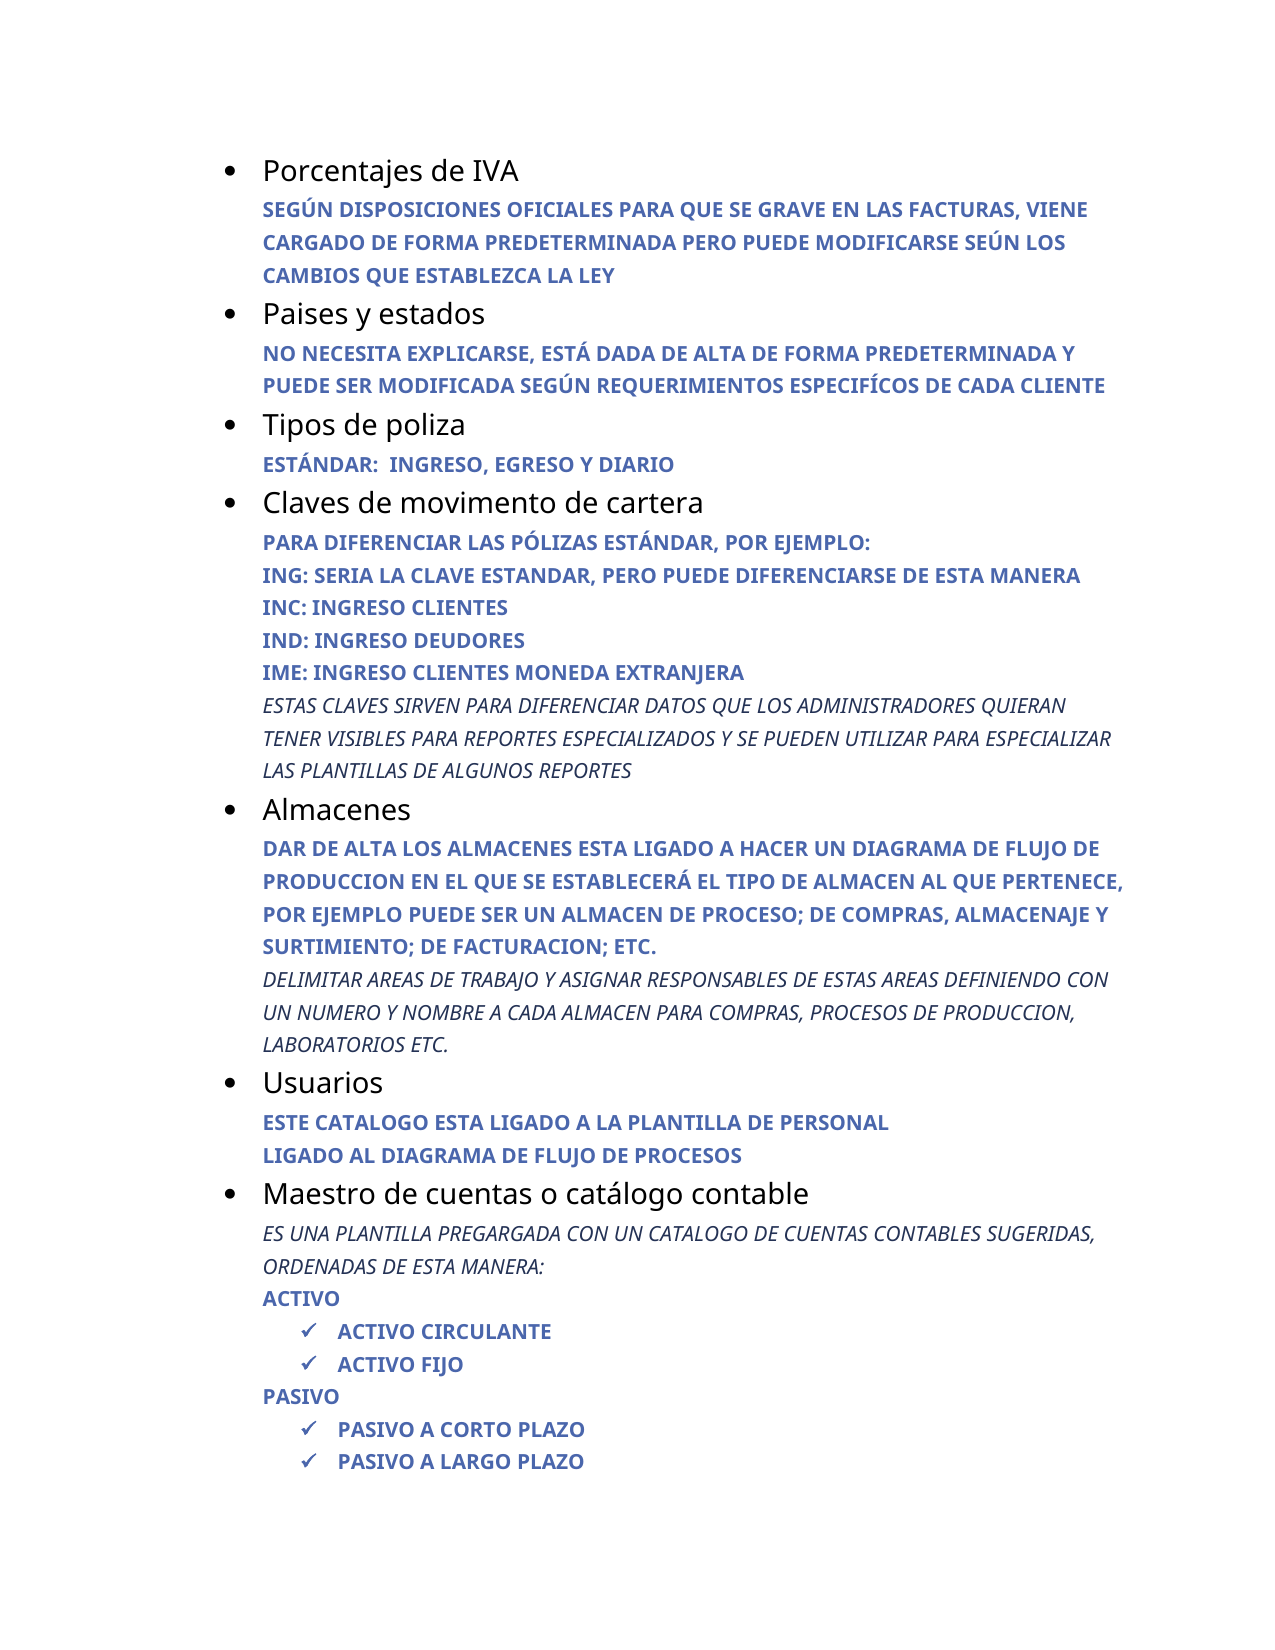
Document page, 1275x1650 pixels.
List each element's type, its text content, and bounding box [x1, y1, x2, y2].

list Porcentajes de IVA [225, 150, 1125, 190]
list ES UNA PLANTILLA PREGARGADA CON UN CATALOGO DE CUENTAS CONTABLES SUGERIDAS, ORDENADAS DE ESTA MANERA: [262, 1219, 1125, 1280]
list Paises y estados [225, 293, 1125, 333]
list ACTIVO [262, 1284, 1125, 1313]
list INC: INGRESO CLIENTES [262, 593, 1125, 622]
list DELIMITAR AREAS DE TRABAJO Y ASIGNAR RESPONSABLES DE ESTAS AREAS DEFINIENDO CON UN NUMERO Y NOMBRE A CADA ALMACEN PARA COMPRAS, PROCESOS DE PRODUCCION, LABORATORIOS ETC. [262, 965, 1125, 1059]
list ACTIVO CIRCULANTE [300, 1317, 1125, 1346]
list Usuarios [225, 1063, 1125, 1102]
list ING: SERIA LA CLAVE ESTANDAR, PERO PUEDE DIFERENCIARSE DE ESTA MANERA [262, 561, 1125, 589]
list PASIVO [262, 1382, 1125, 1411]
list PASIVO A CORTO PLAZO [300, 1415, 1125, 1443]
list DAR DE ALTA LOS ALMACENES ESTA LIGADO A HACER UN DIAGRAMA DE FLUJO DE PRODUCCION EN EL QUE SE ESTABLECERÁ EL TIPO DE ALMACEN AL QUE PERTENECE, POR EJEMPLO PUEDE SER UN ALMACEN DE PROCESO; DE COMPRAS, ALMACENAJE Y SURTIMIENTO; DE FACTURACION; ETC. [262, 834, 1125, 961]
list Almacenes [225, 789, 1125, 829]
list NO NECESITA EXPLICARSE, ESTÁ DADA DE ALTA DE FORMA PREDETERMINADA Y PUEDE SER MODIFICADA SEGÚN REQUERIMIENTOS ESPECIFÍCOS DE CADA CLIENTE [262, 339, 1125, 400]
list ESTÁNDAR: INGRESO, EGRESO Y DIARIO [262, 450, 1125, 478]
list LIGADO AL DIAGRAMA DE FLUJO DE PROCESOS [262, 1141, 1125, 1169]
list IME: INGRESO CLIENTES MONEDA EXTRANJERA [262, 658, 1125, 687]
list IND: INGRESO DEUDORES [262, 626, 1125, 654]
list ESTAS CLAVES SIRVEN PARA DIFERENCIAR DATOS QUE LOS ADMINISTRADORES QUIERAN TENER VISIBLES PARA REPORTES ESPECIALIZADOS Y SE PUEDEN UTILIZAR PARA ESPECIALIZAR LAS PLANTILLAS DE ALGUNOS REPORTES [262, 691, 1125, 785]
list PASIVO A LARGO PLAZO [300, 1447, 1125, 1476]
list Maestro de cuentas o catálogo contable [225, 1174, 1125, 1213]
list ACTIVO FIJO [300, 1350, 1125, 1378]
list Claves de movimento de cartera [225, 482, 1125, 522]
list ESTE CATALOGO ESTA LIGADO A LA PLANTILLA DE PERSONAL [262, 1108, 1125, 1137]
list Tipos de poliza [225, 404, 1125, 444]
list PARA DIFERENCIAR LAS PÓLIZAS ESTÁNDAR, POR EJEMPLO: [262, 528, 1125, 557]
